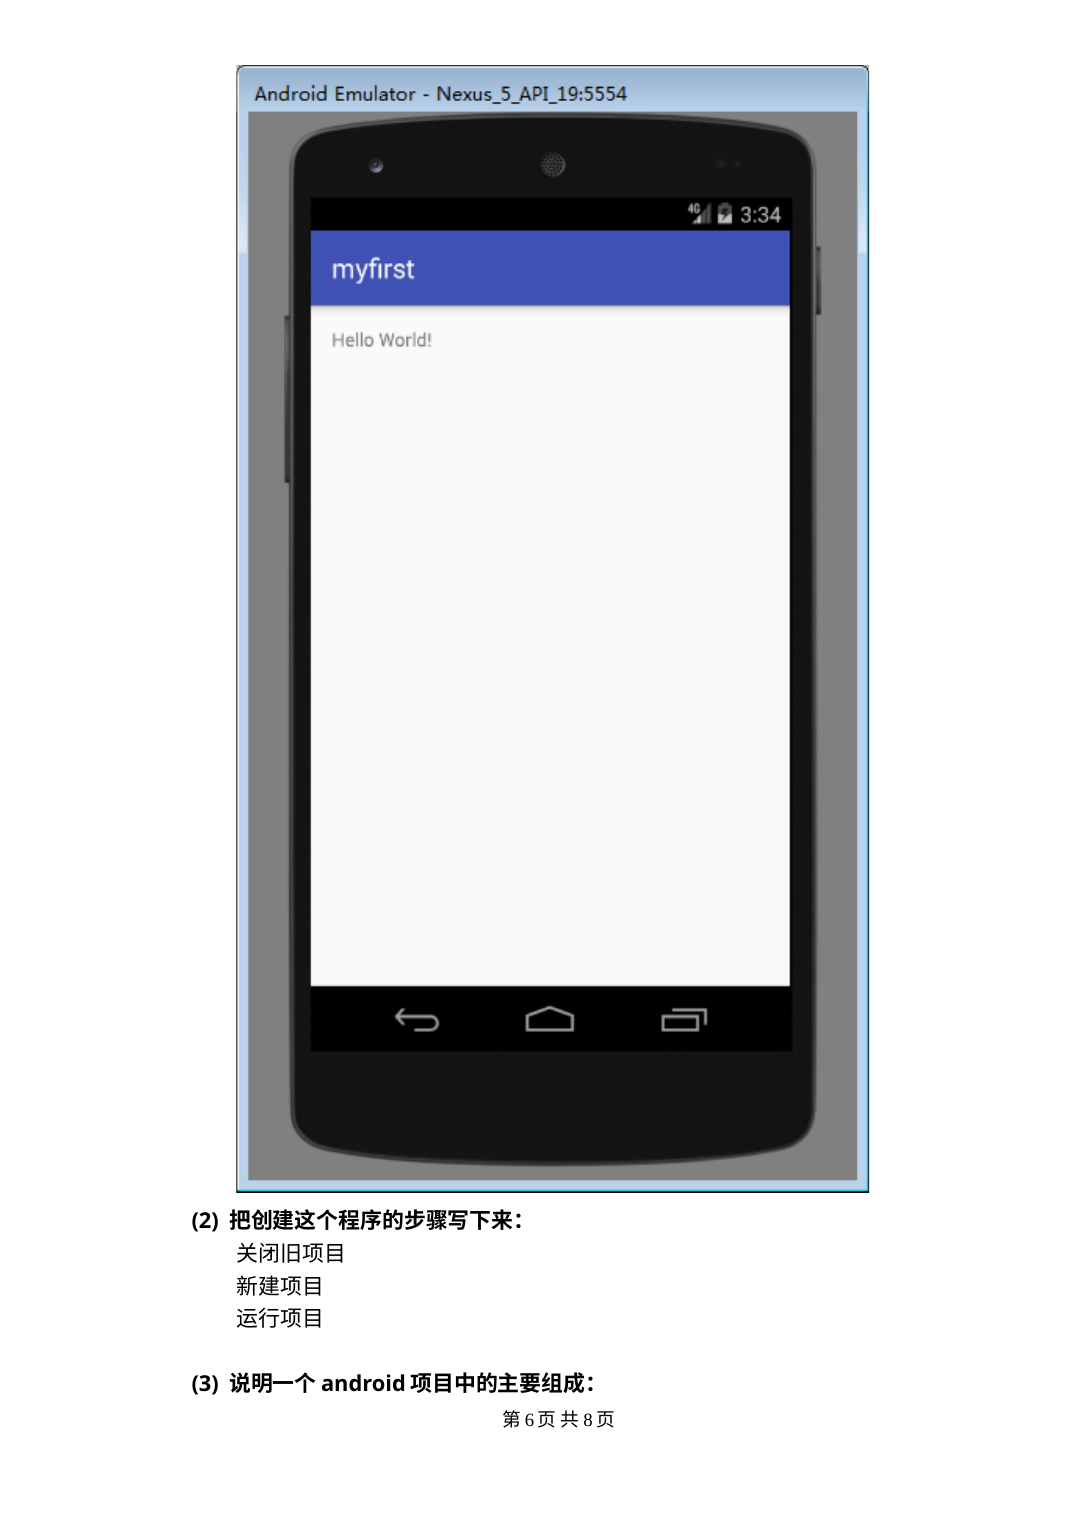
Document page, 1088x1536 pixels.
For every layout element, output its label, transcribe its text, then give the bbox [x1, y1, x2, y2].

text 新建项目 [236, 1268, 969, 1301]
list 把创建这个程序的步骤写下来： [191, 1203, 969, 1236]
picture [236, 65, 870, 1193]
text 关闭旧项目 [236, 1236, 969, 1268]
text 运行项目 [236, 1301, 969, 1333]
list 说明一个android项目中的主要组成： [191, 1366, 969, 1398]
